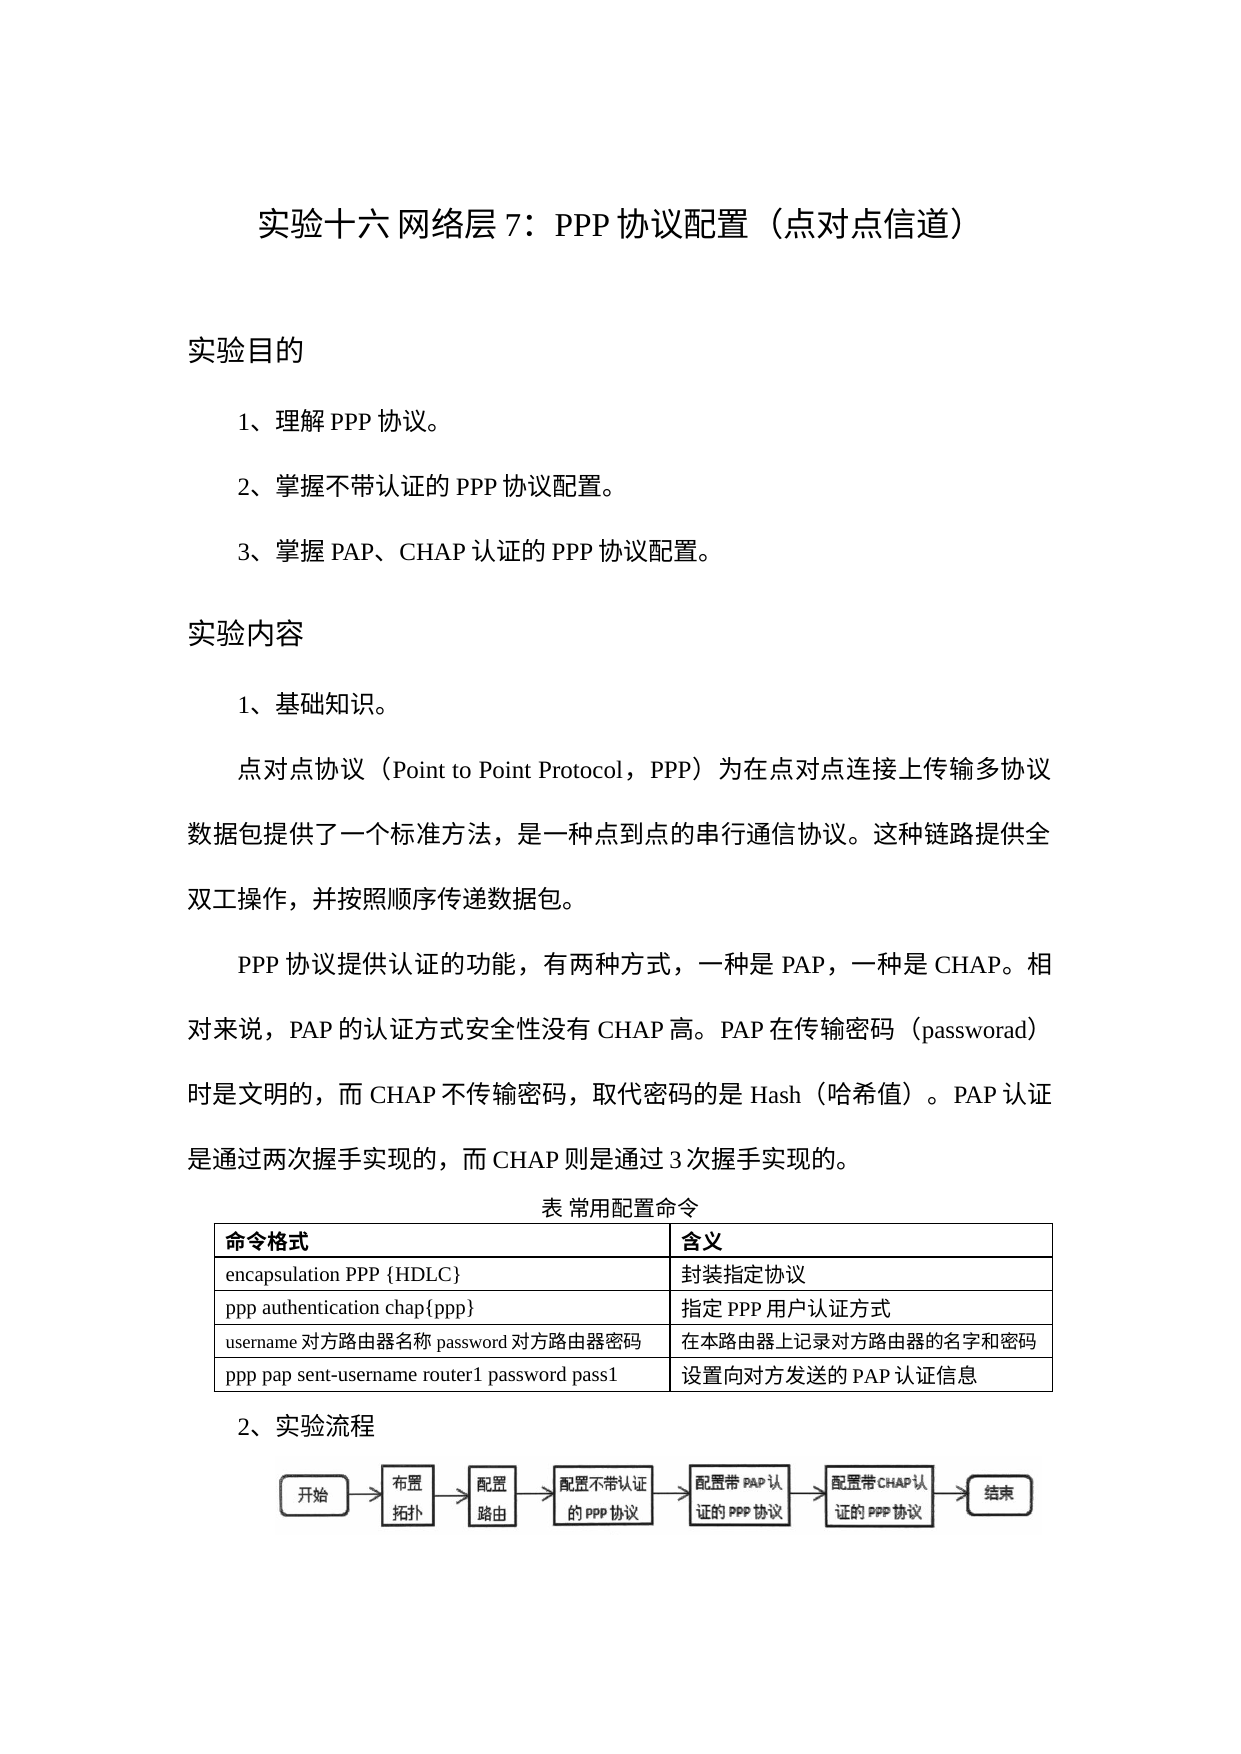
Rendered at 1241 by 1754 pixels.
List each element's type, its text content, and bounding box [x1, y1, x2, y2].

text 2、实验流程 [187, 1392, 1053, 1457]
text 点对点协议（Point to Point Protocol，PPP）为在点对点连接上传输多协议数据包提供了一个标准方法，是一种点到点的串行通信协议。这种链路提供全双工操作，并按照顺序传递数据包。 [187, 735, 1053, 930]
table_cell ppp pap sent-username router1 password pass1 [215, 1358, 669, 1391]
text 1、基础知识。 [187, 670, 1053, 735]
text 3、掌握 PAP、CHAP认证的 PPP协议配置。 [187, 517, 1053, 582]
table_header 命令格式 [215, 1224, 669, 1256]
text 表 常用配置命令 [187, 1190, 1053, 1223]
text 实验内容 [187, 599, 1053, 664]
table_cell 指定PPP用户认证方式 [671, 1291, 1052, 1323]
picture [275, 1456, 1042, 1535]
table_cell encapsulation PPP {HDLC} [215, 1258, 669, 1290]
table_header 含义 [671, 1224, 1052, 1256]
table_cell username对方路由器名称 password对方路由器密码 [215, 1325, 669, 1357]
table_cell 封装指定协议 [671, 1258, 1052, 1290]
text 2、掌握不带认证的 PPP协议配置。 [187, 452, 1053, 517]
table_cell ppp authentication chap{ppp} [215, 1291, 669, 1323]
text 实验目的 [187, 316, 1053, 381]
text 实验十六 网络层7：PPP协议配置（点对点信道） [187, 189, 1053, 254]
table_cell 在本路由器上记录对方路由器的名字和密码 [671, 1325, 1052, 1357]
text 1、理解PPP协议。 [187, 387, 1053, 452]
table_cell 设置向对方发送的PAP认证信息 [671, 1358, 1052, 1391]
text PPP协议提供认证的功能，有两种方式，一种是PAP，一种是CHAP。相对来说，PAP的认证方式安全性没有CHAP高。PAP在传输密码（passworad）时是文明的，而CHAP不传输密码，取代密码的是Hash（哈希值）。PAP认证是通过两次握手实现的，而CHAP则是通过3次握手实现的。 [187, 930, 1053, 1190]
